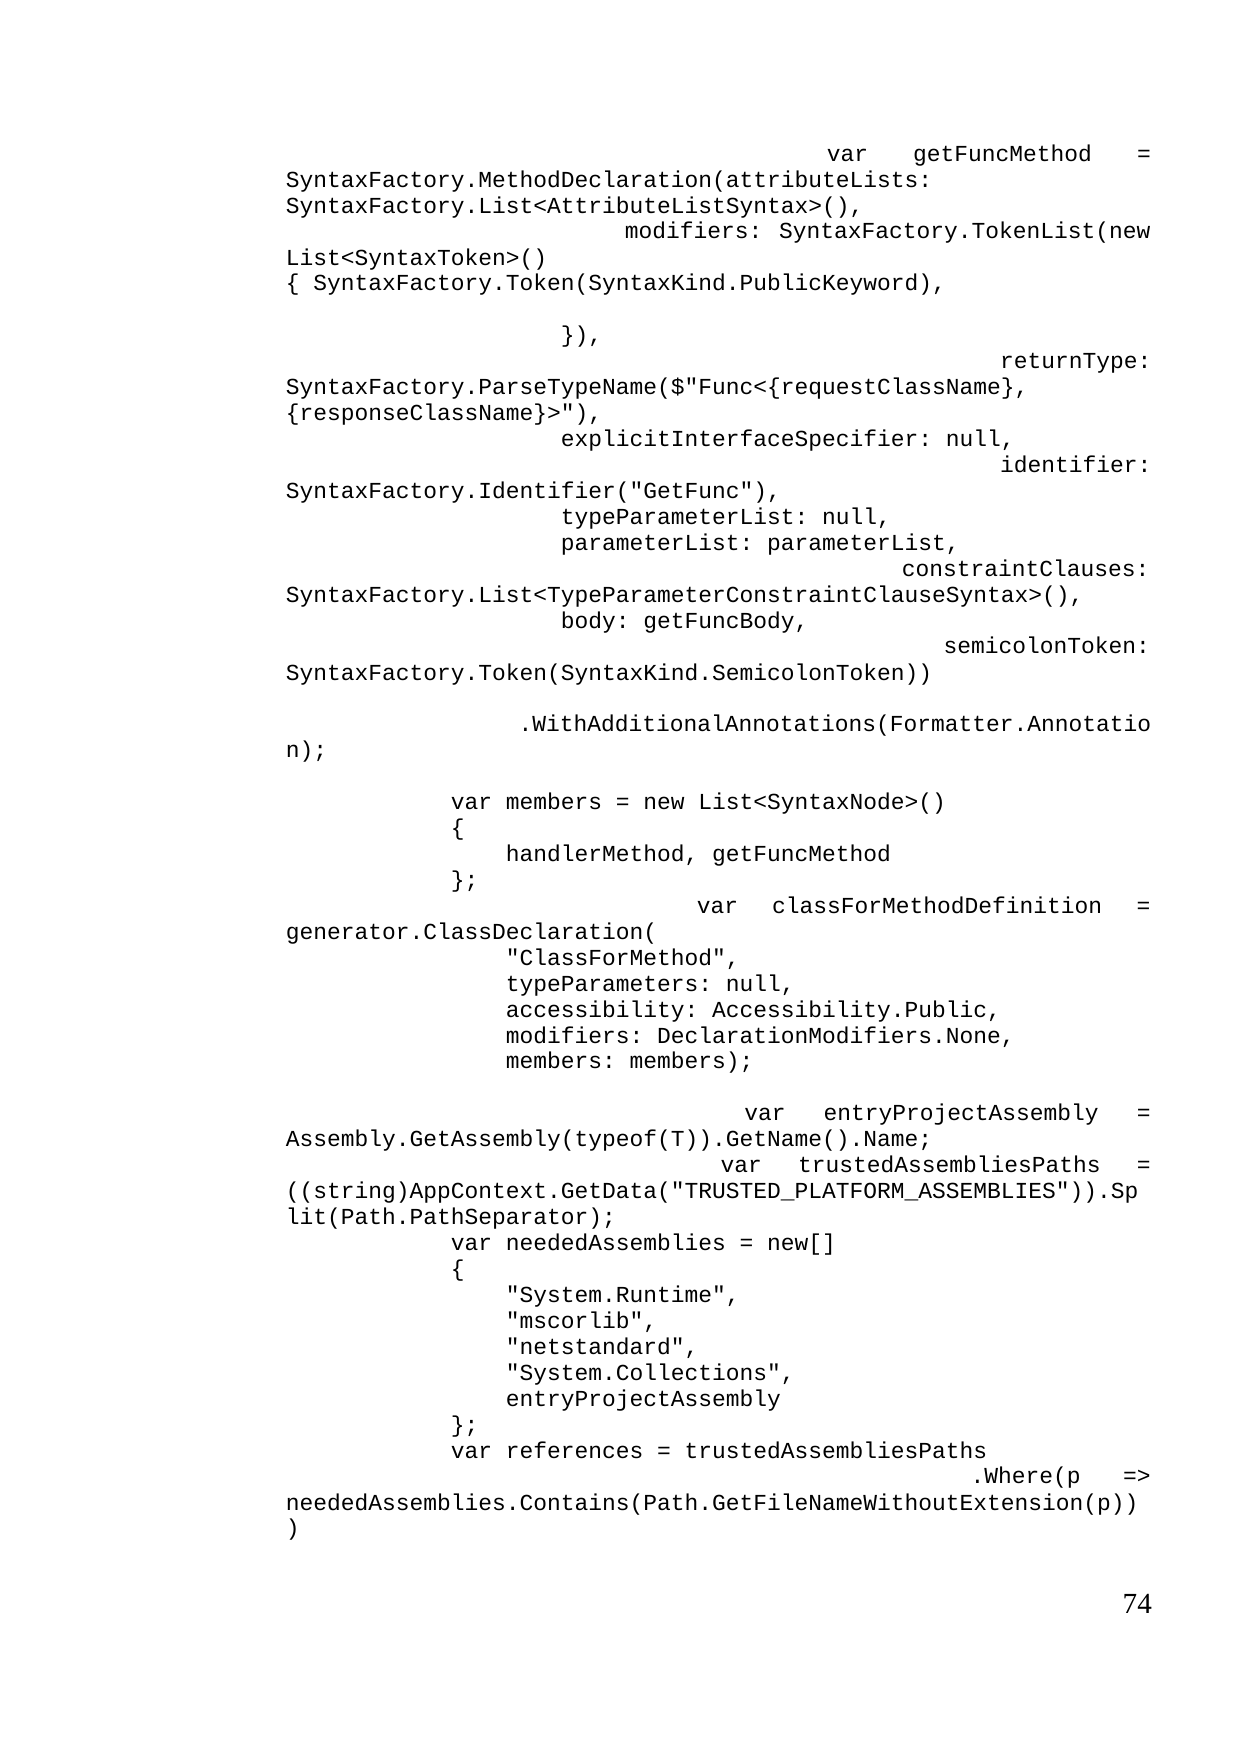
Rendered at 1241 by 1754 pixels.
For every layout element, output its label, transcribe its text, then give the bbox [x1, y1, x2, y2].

text "netstandard", [286, 1335, 1152, 1361]
text semicolonToken: SyntaxFactory.Token(SyntaxKind.SemicolonToken)) [286, 635, 1152, 687]
text var references = trustedAssembliesPaths [286, 1439, 1152, 1465]
text "mscorlib", [286, 1309, 1152, 1335]
text .Where(p => neededAssemblies.Contains(Path.GetFileNameWithoutExtension(p))) [286, 1465, 1152, 1543]
text explicitInterfaceSpecifier: null, [286, 427, 1152, 453]
text "System.Runtime", [286, 1283, 1152, 1309]
text handlerMethod, getFuncMethod [286, 842, 1152, 868]
text constraintClauses: SyntaxFactory.List<TypeParameterConstraintClauseSyntax>(), [286, 557, 1152, 609]
text }; [286, 868, 1152, 894]
text typeParameters: null, [286, 972, 1152, 998]
text identifier: SyntaxFactory.Identifier("GetFunc"), [286, 453, 1152, 505]
text var entryProjectAssembly = Assembly.GetAssembly(typeof(T)).GetName().Name; [286, 1102, 1152, 1154]
text }; [286, 1413, 1152, 1439]
text var getFuncMethod = SyntaxFactory.MethodDeclaration(attributeLists: SyntaxFactory.List<AttributeListSyntax>(), [286, 142, 1152, 220]
text "ClassForMethod", [286, 946, 1152, 972]
text }), [286, 324, 1152, 349]
text { [286, 816, 1152, 842]
text var trustedAssembliesPaths = ((string)AppContext.GetData("TRUSTED_PLATFORM_ASSEMBLIES")).Split(Path.PathSeparator); [286, 1154, 1152, 1231]
text modifiers: DeclarationModifiers.None, [286, 1024, 1152, 1050]
text { [286, 1257, 1152, 1283]
text var classForMethodDefinition = generator.ClassDeclaration( [286, 894, 1152, 946]
text modifiers: SyntaxFactory.TokenList(new List<SyntaxToken>() { SyntaxFactory.Token(SyntaxKind.PublicKeyword), [286, 220, 1152, 298]
text var neededAssemblies = new[] [286, 1231, 1152, 1257]
text typeParameterList: null, [286, 505, 1152, 531]
text accessibility: Accessibility.Public, [286, 998, 1152, 1024]
text members: members); [286, 1050, 1152, 1076]
text body: getFuncBody, [286, 609, 1152, 635]
text parameterList: parameterList, [286, 531, 1152, 557]
text .WithAdditionalAnnotations(Formatter.Annotation); [286, 713, 1152, 764]
text returnType: SyntaxFactory.ParseTypeName($"Func<{requestClassName}, {responseClassName}>"), [286, 349, 1152, 427]
text entryProjectAssembly [286, 1387, 1152, 1413]
text "System.Collections", [286, 1361, 1152, 1387]
text var members = new List<SyntaxNode>() [286, 791, 1152, 816]
